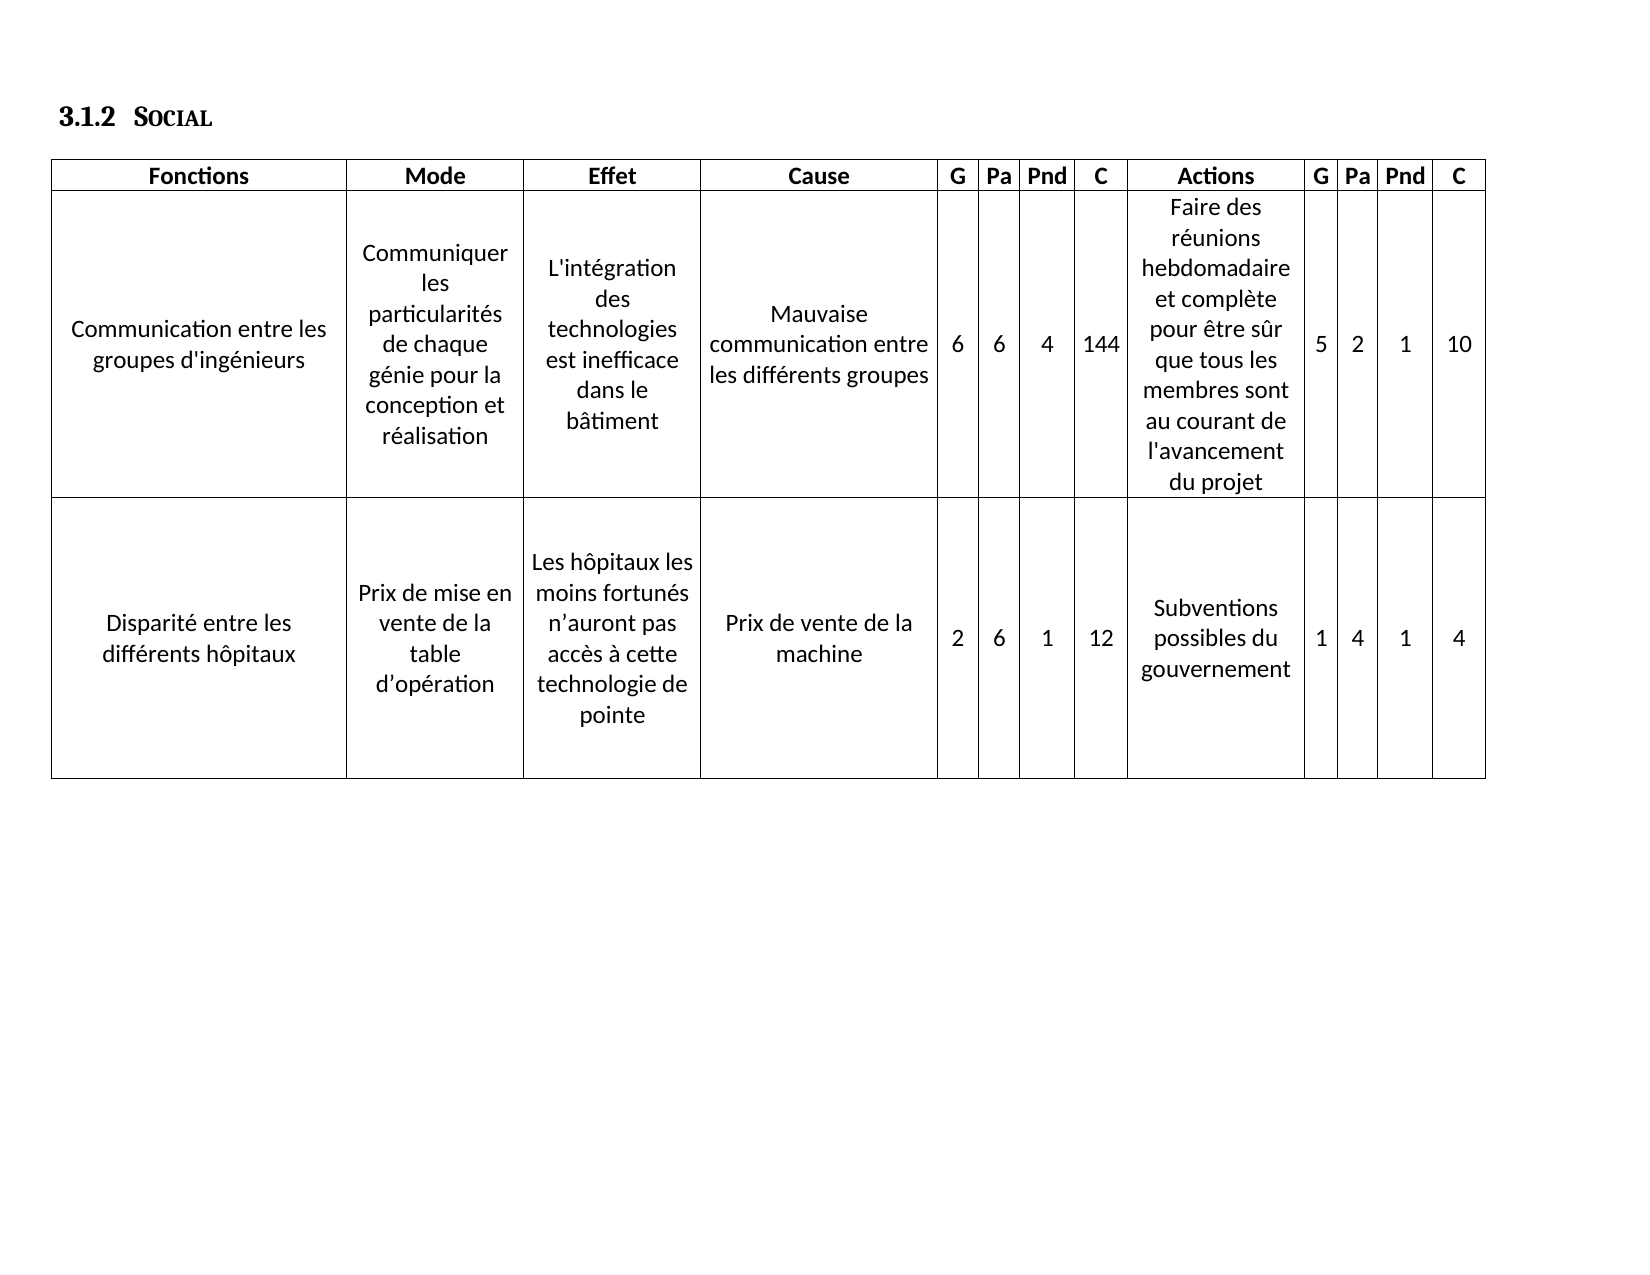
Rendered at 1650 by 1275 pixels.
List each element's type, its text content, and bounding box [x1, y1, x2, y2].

table_header Mode [347, 160, 523, 190]
table_cell 1 [1020, 498, 1074, 778]
table_cell 10 [1433, 191, 1485, 497]
table_cell 2 [1338, 191, 1377, 497]
table_cell 144 [1075, 191, 1127, 497]
table_cell 4 [1433, 498, 1485, 778]
table_cell Les hôpitaux les moins fortunés n’auront pas accès à cette technologie de pointe [524, 498, 700, 778]
table_header Pa [1338, 160, 1377, 190]
table_header Effet [524, 160, 700, 190]
table_cell 5 [1305, 191, 1337, 497]
table_header G [1305, 160, 1337, 190]
table_header G [938, 160, 978, 190]
table_cell Disparité entre les différents hôpitaux [52, 498, 346, 778]
table_cell 6 [938, 191, 978, 497]
table_header Fonctions [52, 160, 346, 190]
table_cell Prix de vente de la machine [701, 498, 937, 778]
subtitle Social [59, 100, 1591, 134]
table_cell Communiquer les particularités de chaque génie pour la conception et réalisation [347, 191, 523, 497]
table_header Pnd [1020, 160, 1074, 190]
table_header Cause [701, 160, 937, 190]
table_cell 4 [1338, 498, 1377, 778]
table_cell 2 [938, 498, 978, 778]
table_cell Mauvaise communication entre les différents groupes [701, 191, 937, 497]
table_header Actions [1128, 160, 1304, 190]
table_cell 6 [979, 191, 1019, 497]
table_header Pnd [1378, 160, 1432, 190]
table_header C [1075, 160, 1127, 190]
table_cell Prix de mise en vente de la table d’opération [347, 498, 523, 778]
table_cell Faire des réunions hebdomadaire et complète pour être sûr que tous les membres sont au courant de l'avancement du projet [1128, 191, 1304, 497]
table_cell Communication entre les groupes d'ingénieurs [52, 191, 346, 497]
table_cell L'intégration des technologies est inefficace dans le bâtiment [524, 191, 700, 497]
table_cell Subventions possibles du gouvernement [1128, 498, 1304, 778]
table_cell 12 [1075, 498, 1127, 778]
table_cell 1 [1378, 191, 1432, 497]
table_cell 1 [1305, 498, 1337, 778]
table_cell 6 [979, 498, 1019, 778]
table_cell 4 [1020, 191, 1074, 497]
table_header C [1433, 160, 1485, 190]
table_cell 1 [1378, 498, 1432, 778]
table_header Pa [979, 160, 1019, 190]
